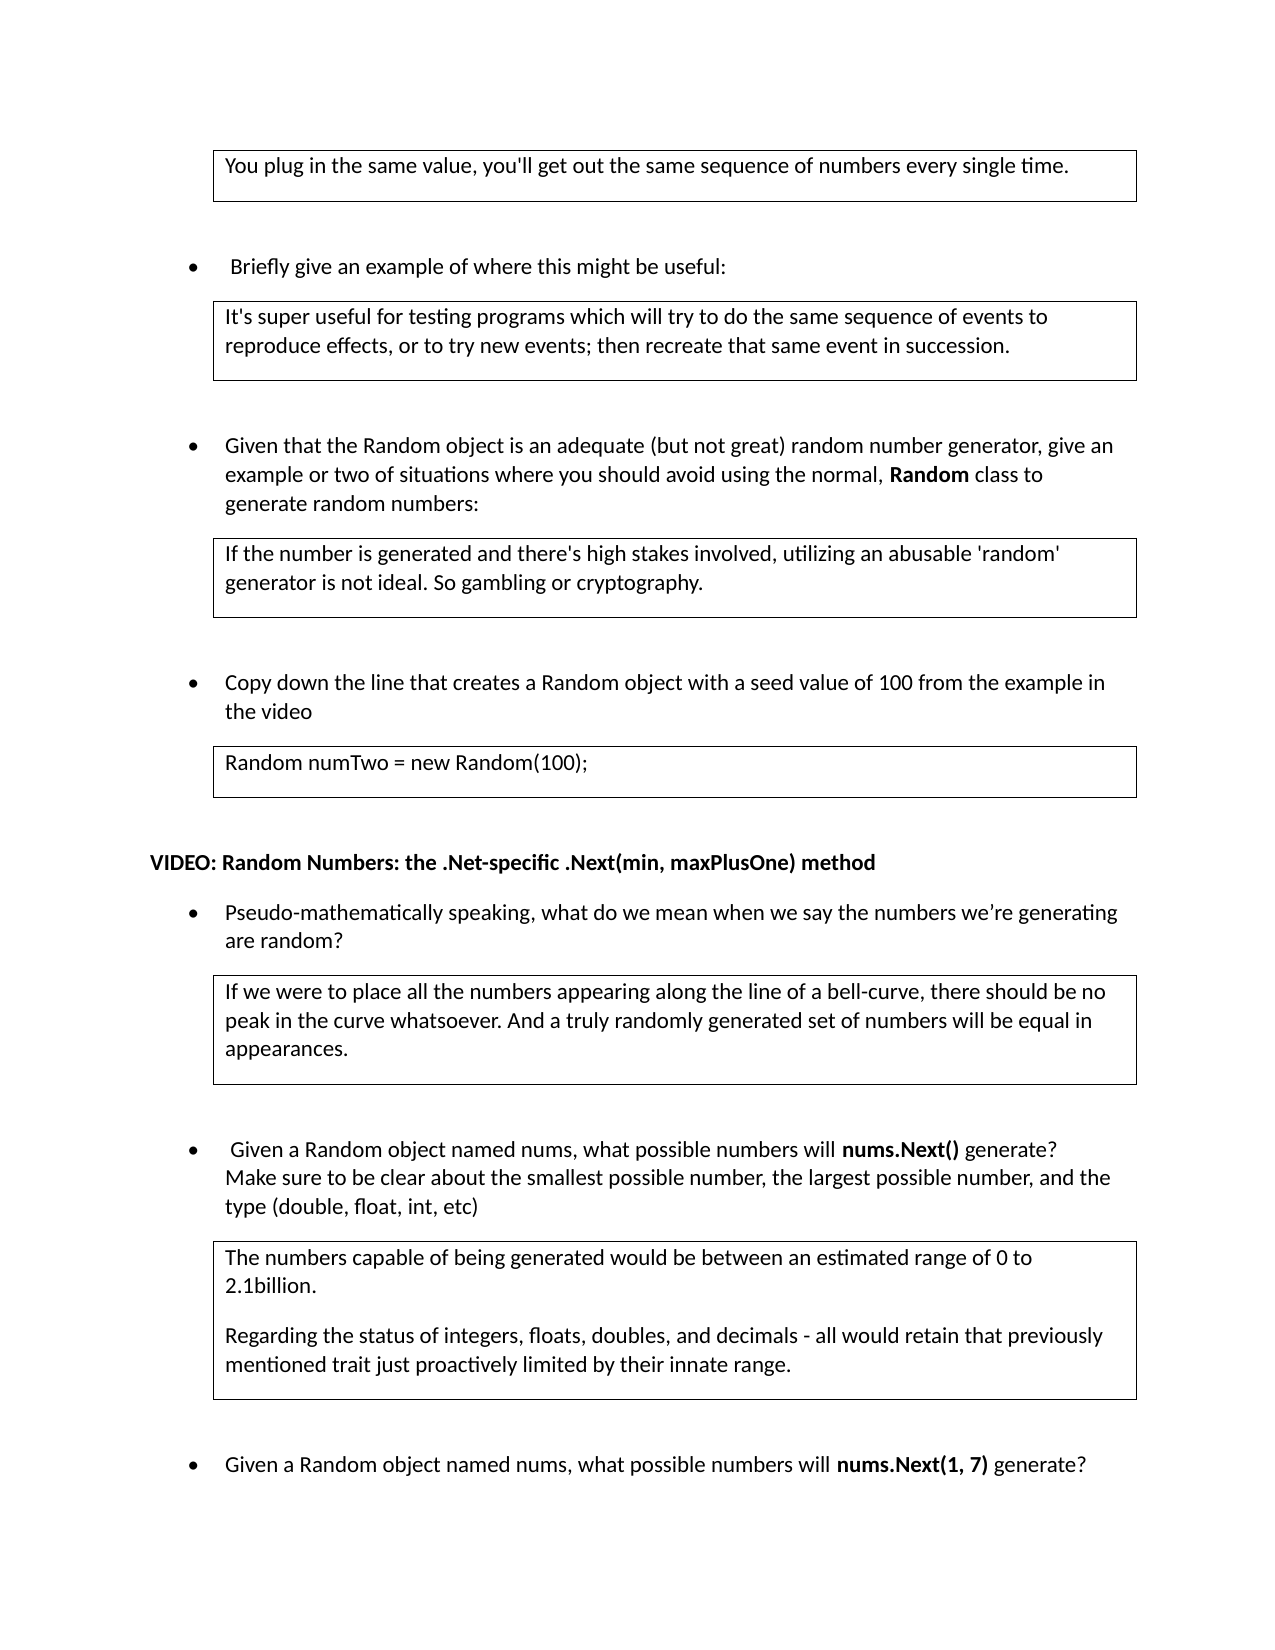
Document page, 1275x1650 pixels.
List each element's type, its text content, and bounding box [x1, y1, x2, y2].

table_header It's super useful for testing programs which will try to do the same sequence of events to reproduce effects, or to try new events; then recreate that same event in succession. [214, 302, 1136, 380]
list Given that the Random object is an adequate (but not great) random number generator, give an example or two of situations where you should avoid using the normal, Random class to generate random numbers: [187, 431, 1125, 517]
list Given a Random object named nums, what possible numbers will nums.Next() generate? Make sure to be clear about the smallest possible number, the largest possible number, and the type (double, float, int, etc) [187, 1134, 1125, 1220]
table_header Random numTwo = new Random(100); [214, 747, 1136, 797]
table_header If we were to place all the numbers appearing along the line of a bell-curve, there should be no peak in the curve whatsoever. And a truly randomly generated set of numbers will be equal in appearances. [214, 976, 1136, 1083]
list Copy down the line that creates a Random object with a seed value of 100 from the example in the video [187, 668, 1125, 725]
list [187, 1449, 1125, 1478]
list Briefly give an example of where this might be useful: [187, 251, 1125, 280]
table_header If the number is generated and there's high stakes involved, utilizing an abusable 'random' generator is not ideal. So gambling or cryptography. [214, 539, 1136, 617]
list Pseudo-mathematically speaking, what do we mean when we say the numbers we’re generating are random? [187, 897, 1125, 954]
table_header The numbers capable of being generated would be between an estimated range of 0 to 2.1billion. Regarding the status of integers, floats, doubles, and decimals - all would retain that previously mentioned trait just proactively limited by their innate range. [214, 1242, 1136, 1399]
text VIDEO: Random Numbers: the .Net-specific .Next(min, maxPlusOne) method [150, 847, 1125, 876]
table_header You plug in the same value, you'll get out the same sequence of numbers every single time. [214, 151, 1136, 201]
